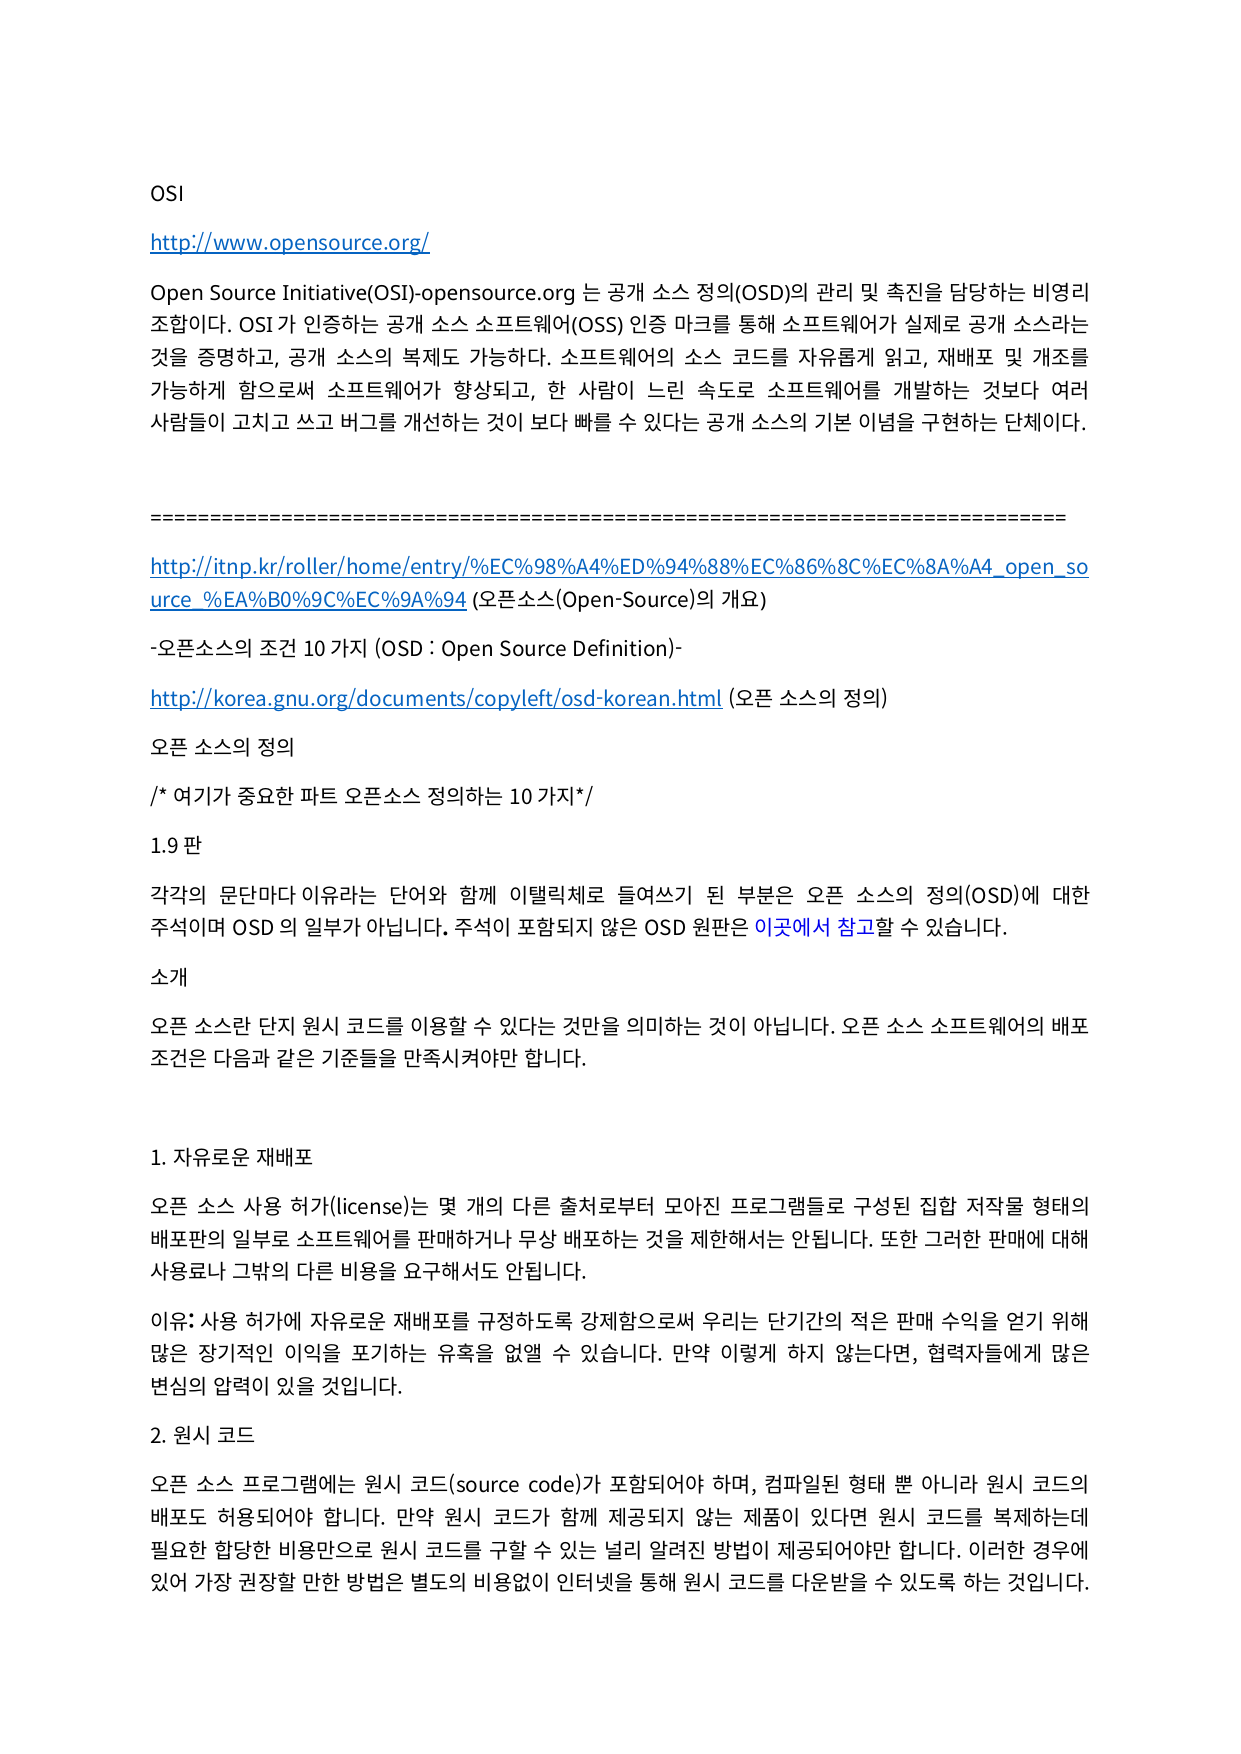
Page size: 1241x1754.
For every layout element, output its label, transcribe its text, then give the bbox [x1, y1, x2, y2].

text ============================================================================= [150, 503, 1090, 532]
text http://itnp.kr/roller/home/entry/%EC%98%A4%ED%94%88%EC%86%8C%EC%8A%A4_open_source_%EA%B0%9C%EC%9A%94 (오픈소스(Open-Source)의 개요) [150, 551, 1090, 613]
text -오픈소스의 조건 10가지 (OSD : Open Source Definition)- [150, 632, 1090, 663]
text 오픈 소스 사용 허가(license)는 몇 개의 다른 출처로부터 모아진 프로그램들로 구성된 집합 저작물 형태의 배포판의 일부로 소프트웨어를 판매하거나 무상 배포하는 것을 제한해서는 안됩니다. 또한 그러한 판매에 대해 사용료나 그밖의 다른 비용을 요구해서도 안됩니다. [150, 1190, 1090, 1286]
text 2. 원시 코드 [150, 1419, 1090, 1449]
text /* 여기가 중요한 파트 오픈소스 정의하는 10가지*/ [150, 780, 1090, 811]
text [150, 1469, 1090, 1597]
text Open Source Initiative(OSI)-opensource.org 는 공개 소스 정의(OSD)의 관리 및 촉진을 담당하는 비영리 조합이다. OSI가 인증하는 공개 소스 소프트웨어(OSS) 인증 마크를 통해 소프트웨어가 실제로 공개 소스라는 것을 증명하고, 공개 소스의 복제도 가능하다. 소프트웨어의 소스 코드를 자유롭게 읽고, 재배포 및 개조를 가능하게 함으로써 소프트웨어가 향상되고, 한 사람이 느린 속도로 소프트웨어를 개발하는 것보다 여러 사람들이 고치고 쓰고 버그를 개선하는 것이 보다 빠를 수 있다는 공개 소스의 기본 이념을 구현하는 단체이다. [150, 276, 1090, 437]
text http://www.opensource.org/ [150, 226, 1090, 257]
text 오픈 소스란 단지 원시 코드를 이용할 수 있다는 것만을 의미하는 것이 아닙니다. 오픈 소스 소프트웨어의 배포 조건은 다음과 같은 기준들을 만족시켜야만 합니다. [150, 1010, 1090, 1073]
text 각각의 문단마다 이유라는 단어와 함께 이탤릭체로 들여쓰기 된 부분은 오픈 소스의 정의(OSD)에 대한 주석이며 OSD의 일부가 아닙니다. 주석이 포함되지 않은 OSD 원판은 이곳에서 참고할 수 있습니다. [150, 879, 1090, 942]
text 이유: 사용 허가에 자유로운 재배포를 규정하도록 강제함으로써 우리는 단기간의 적은 판매 수익을 얻기 위해 많은 장기적인 이익을 포기하는 유혹을 없앨 수 있습니다. 만약 이렇게 하지 않는다면, 협력자들에게 많은 변심의 압력이 있을 것입니다. [150, 1305, 1090, 1400]
text 소개 [150, 961, 1090, 991]
text 1. 자유로운 재배포 [150, 1141, 1090, 1171]
text OSI [150, 177, 1090, 207]
text http://korea.gnu.org/documents/copyleft/osd-korean.html (오픈 소스의 정의) [150, 682, 1090, 712]
text 1.9판 [150, 829, 1090, 860]
text 오픈 소스의 정의 [150, 731, 1090, 761]
